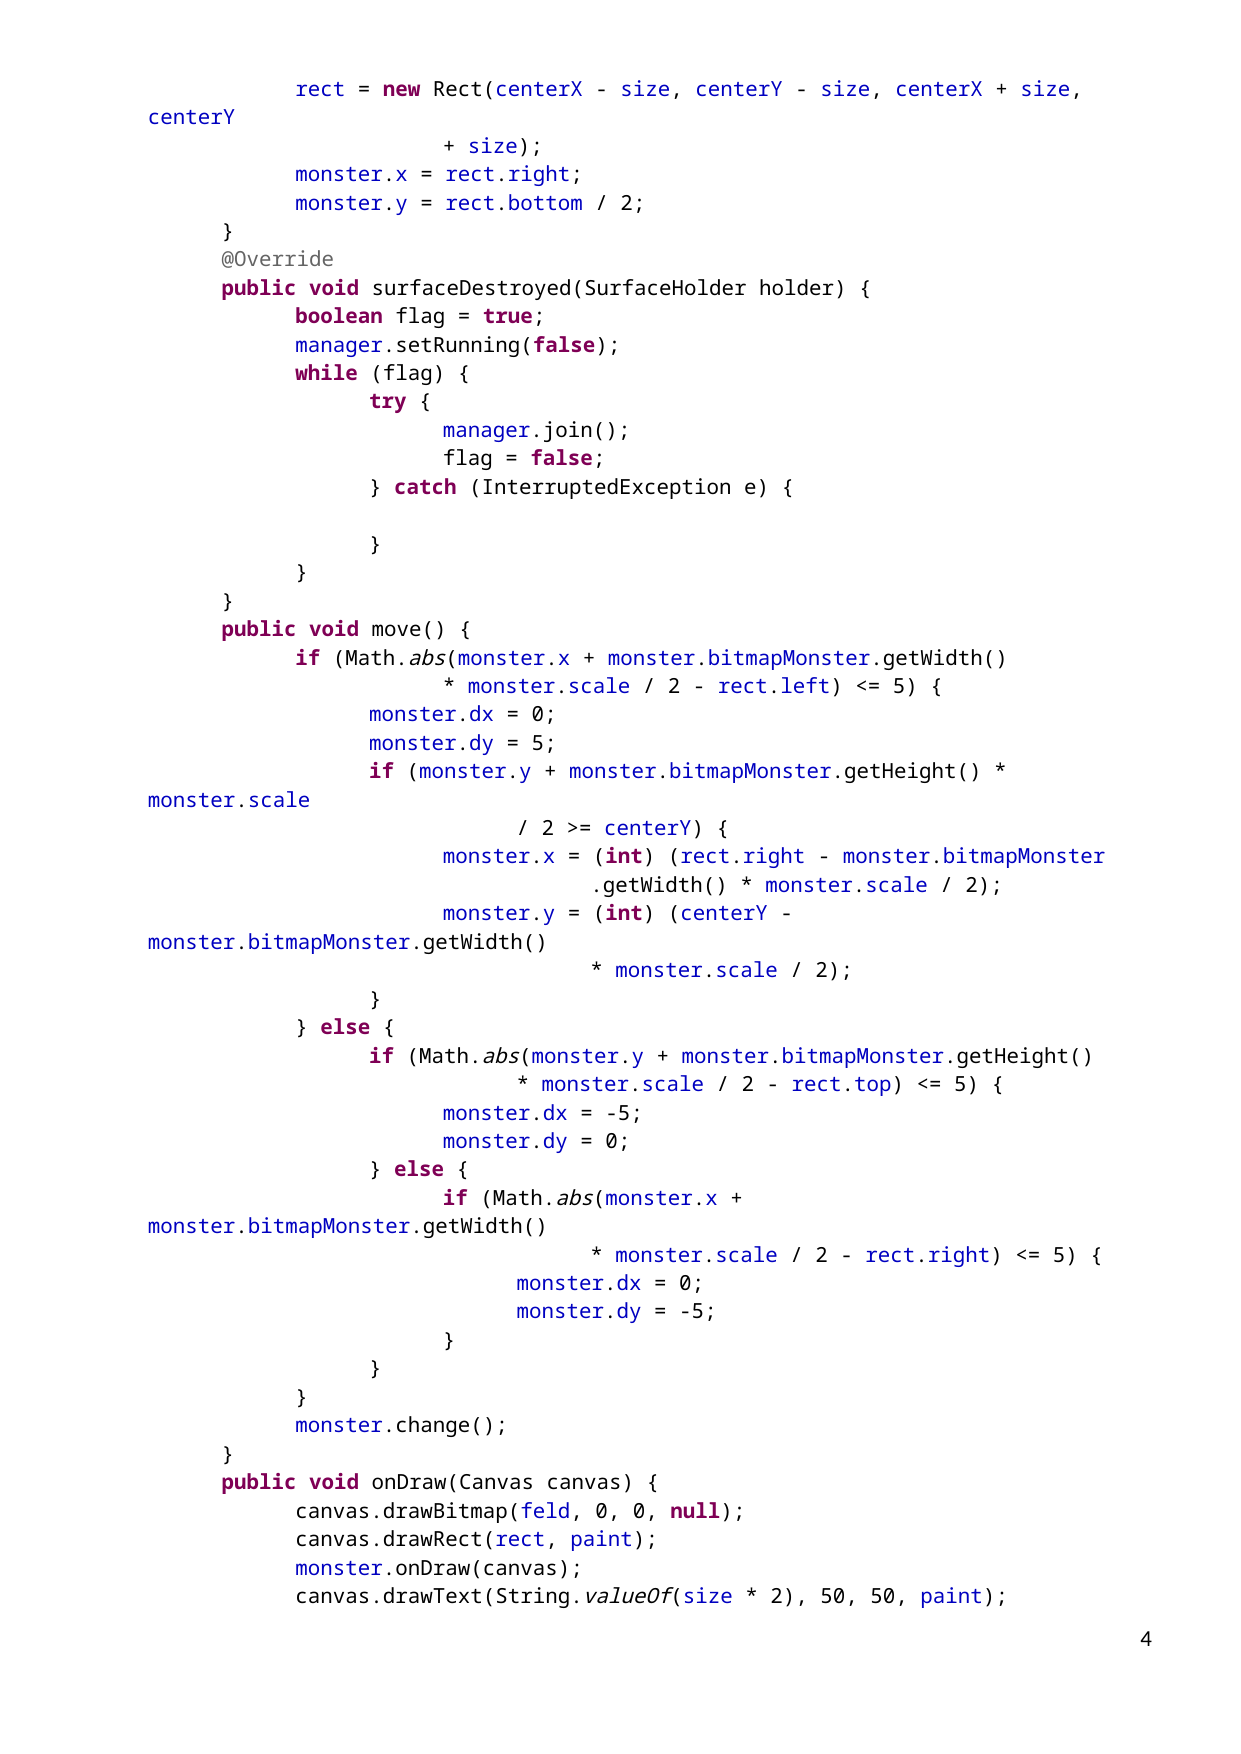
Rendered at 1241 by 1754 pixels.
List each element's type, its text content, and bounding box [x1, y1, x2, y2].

text + size); [148, 131, 1152, 159]
text monster.y = rect.bottom / 2; [148, 188, 1152, 216]
text boolean flag = true; [148, 301, 1152, 330]
text } [148, 216, 1152, 244]
text canvas.drawText(String.valueOf(size * 2), 50, 50, paint); [148, 1581, 1152, 1609]
text @Override [148, 244, 1152, 273]
text monster.x = rect.right; [148, 159, 1152, 188]
text monster.dy = -5; [148, 1297, 1152, 1325]
text } [148, 1353, 1152, 1382]
text if (Math.abs(monster.x + monster.bitmapMonster.getWidth() [148, 1183, 1152, 1240]
text } [148, 1325, 1152, 1353]
text canvas.drawBitmap(feld, 0, 0, null); [148, 1496, 1152, 1524]
text monster.dy = 5; [148, 728, 1152, 756]
text } [148, 1439, 1152, 1467]
text * monster.scale / 2 - rect.left) <= 5) { [148, 671, 1152, 699]
text public void move() { [148, 614, 1152, 643]
text monster.onDraw(canvas); [148, 1553, 1152, 1581]
text while (flag) { [148, 358, 1152, 387]
text } [148, 586, 1152, 614]
text if (Math.abs(monster.y + monster.bitmapMonster.getHeight() [148, 1041, 1152, 1069]
text monster.y = (int) (centerY - monster.bitmapMonster.getWidth() [148, 898, 1152, 955]
text if (monster.y + monster.bitmapMonster.getHeight() * monster.scale [148, 756, 1152, 813]
text manager.setRunning(false); [148, 330, 1152, 358]
text if (Math.abs(monster.x + monster.bitmapMonster.getWidth() [148, 643, 1152, 671]
text } [148, 529, 1152, 557]
text monster.dy = 0; [148, 1126, 1152, 1154]
text * monster.scale / 2 - rect.right) <= 5) { [148, 1240, 1152, 1268]
text } [148, 984, 1152, 1012]
text } else { [148, 1012, 1152, 1041]
text / 2 >= centerY) { [148, 813, 1152, 842]
text monster.dx = 0; [148, 1268, 1152, 1297]
text manager.join(); [148, 415, 1152, 443]
text * monster.scale / 2); [148, 955, 1152, 984]
text flag = false; [148, 443, 1152, 472]
text canvas.drawRect(rect, paint); [148, 1524, 1152, 1553]
text .getWidth() * monster.scale / 2); [148, 870, 1152, 898]
text public void onDraw(Canvas canvas) { [148, 1467, 1152, 1496]
text } [148, 1382, 1152, 1410]
text monster.dx = 0; [148, 699, 1152, 728]
text } [148, 557, 1152, 586]
text * monster.scale / 2 - rect.top) <= 5) { [148, 1069, 1152, 1098]
text try { [148, 387, 1152, 415]
text rect = new Rect(centerX - size, centerY - size, centerX + size, centerY [148, 74, 1152, 131]
text } catch (InterruptedException e) { [148, 472, 1152, 500]
text monster.change(); [148, 1410, 1152, 1439]
text public void surfaceDestroyed(SurfaceHolder holder) { [148, 273, 1152, 301]
text monster.x = (int) (rect.right - monster.bitmapMonster [148, 842, 1152, 870]
text } else { [148, 1154, 1152, 1183]
text monster.dx = -5; [148, 1098, 1152, 1126]
